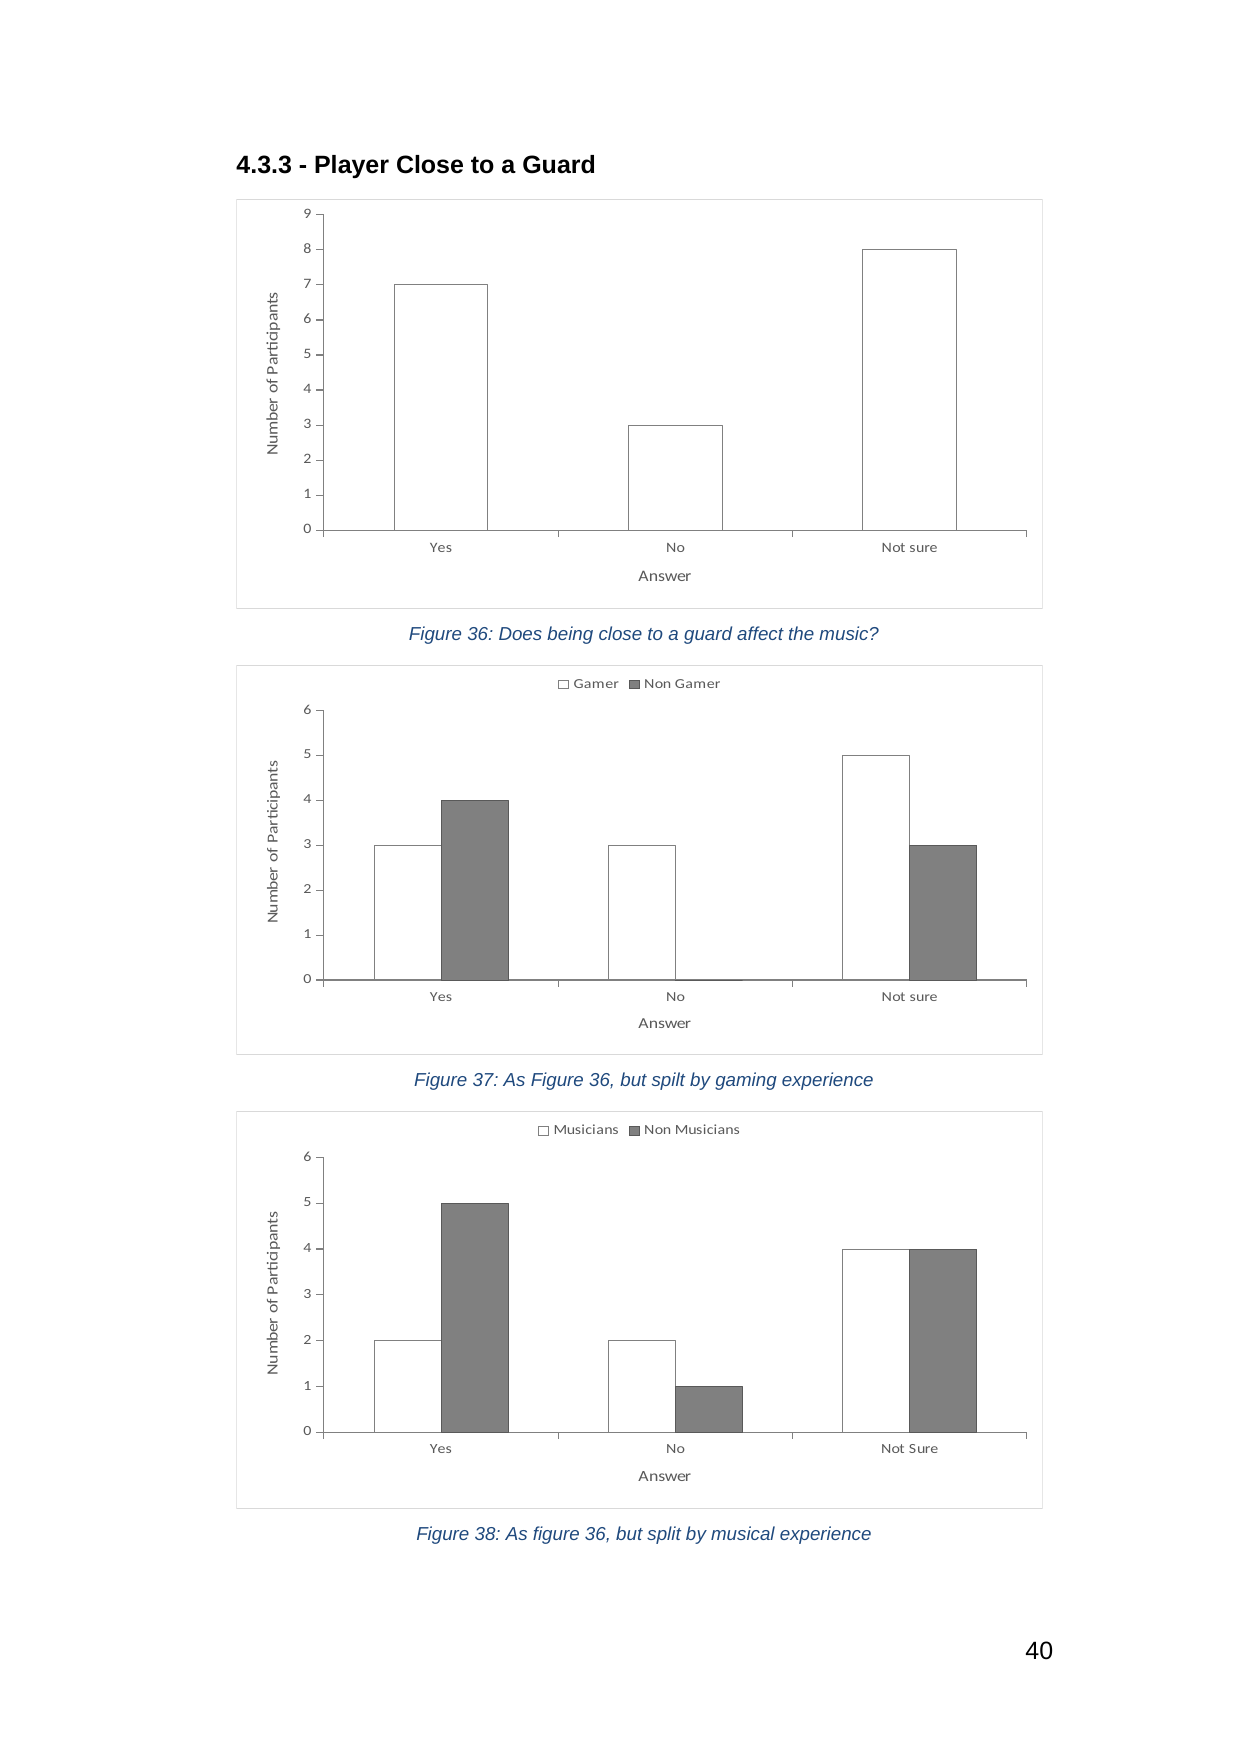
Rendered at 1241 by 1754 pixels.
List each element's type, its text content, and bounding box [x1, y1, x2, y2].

subtitle 4.3.3 - Player Close to a Guard [236, 150, 1053, 179]
text Figure 38: As figure 36, but split by musical experience [236, 1523, 1053, 1544]
text Figure 37: As Figure 36, but spilt by gaming experience [236, 1069, 1053, 1091]
text Figure 36: Does being close to a guard affect the music? [236, 623, 1053, 645]
